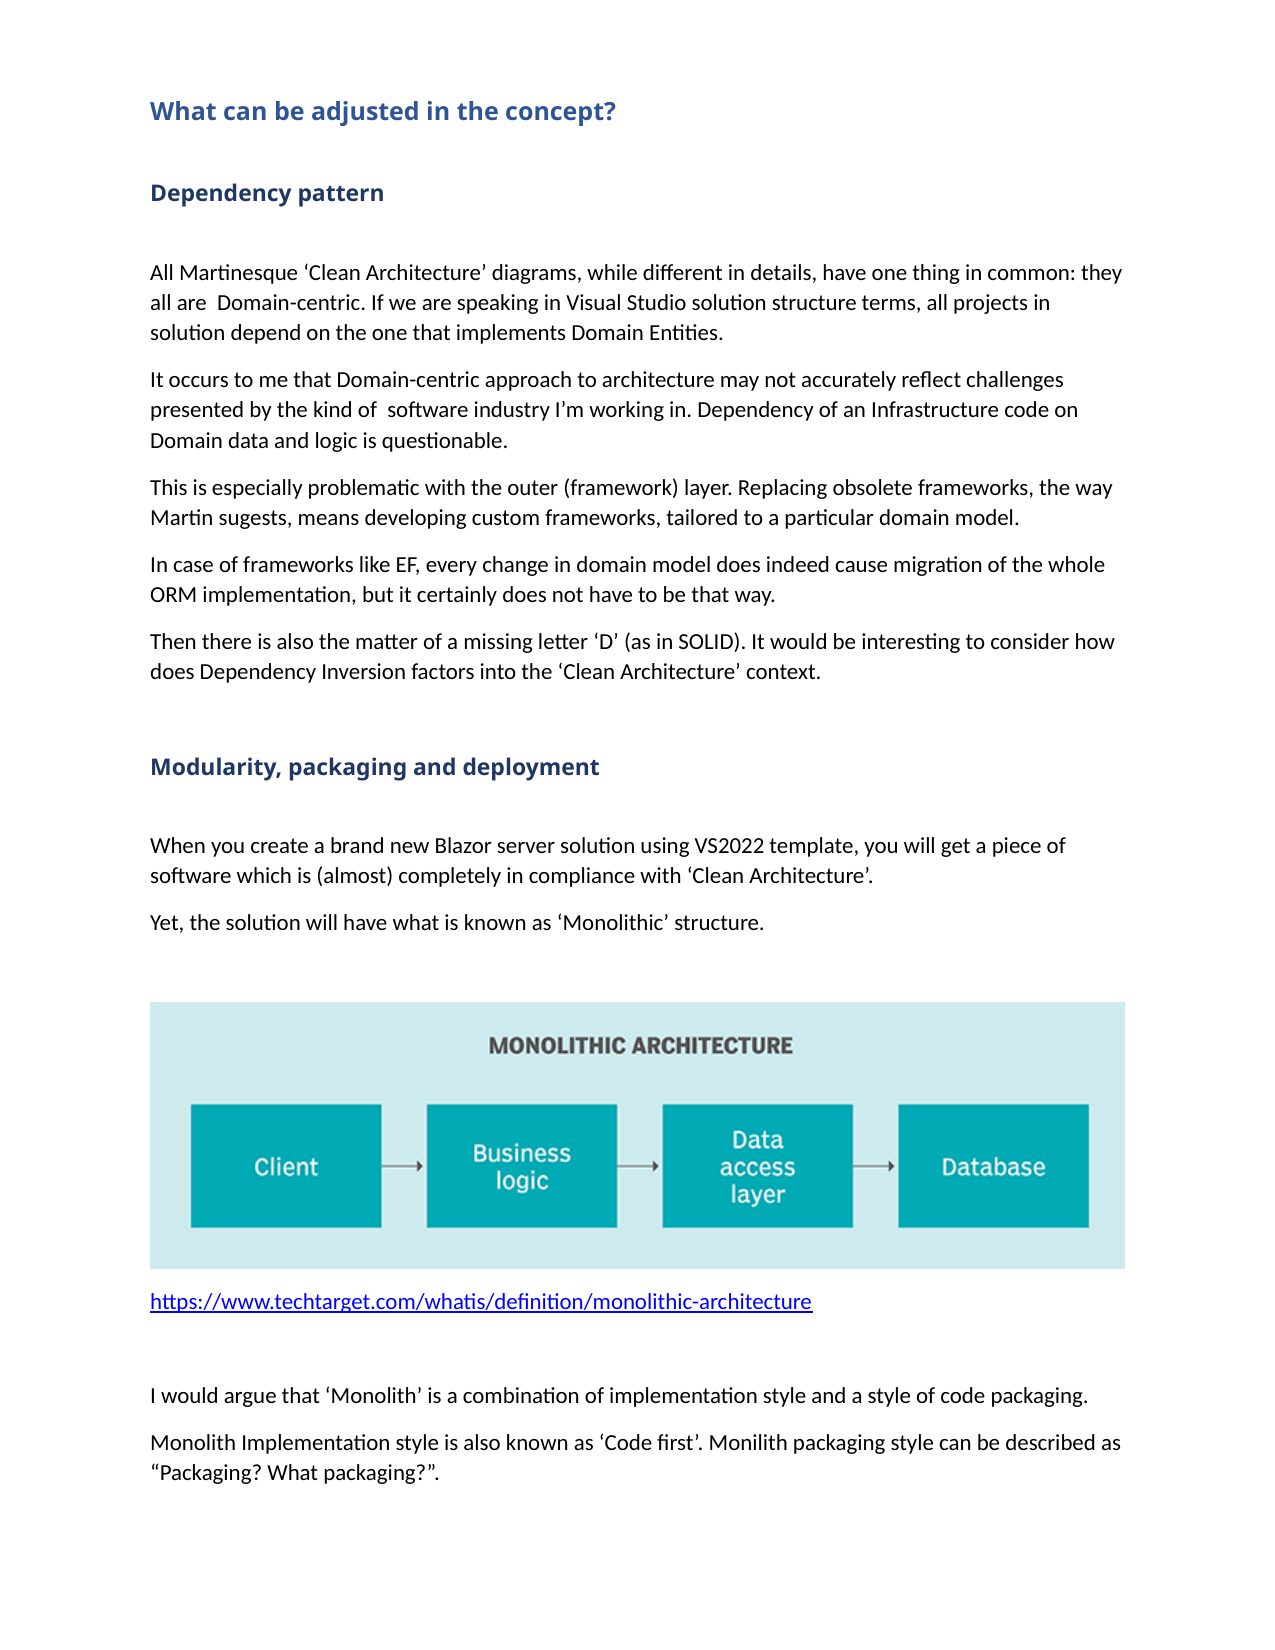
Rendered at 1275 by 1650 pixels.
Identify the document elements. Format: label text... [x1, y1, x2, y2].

text Yet, the solution will have what is known as ‘Monolithic’ structure. [150, 908, 1125, 936]
subtitle Dependency pattern [150, 177, 1125, 209]
text All Martinesque ‘Clean Architecture’ diagrams, while different in details, have one thing in common: they all are Domain-centric. If we are speaking in Visual Studio solution structure terms, all projects in solution depend on the one that implements Domain Entities. [150, 258, 1125, 346]
text It occurs to me that Domain-centric approach to architecture may not accurately reflect challenges presented by the kind of software industry I’m working in. Dependency of an Infrastructure code on Domain data and logic is questionable. [150, 365, 1125, 454]
text When you create a brand new Blazor server solution using VS2022 template, you will get a piece of software which is (almost) completely in compliance with ‘Clean Architecture’. [150, 831, 1125, 889]
text I would argue that ‘Monolith’ is a combination of implementation style and a style of code packaging. [150, 1381, 1125, 1409]
text Then there is also the matter of a missing letter ‘D’ (as in SOLID). It would be interesting to consider how does Dependency Inversion factors into the ‘Clean Architecture’ context. [150, 627, 1125, 685]
text In case of frameworks like EF, every change in domain model does indeed cause migration of the whole ORM implementation, but it certainly does not have to be that way. [150, 550, 1125, 608]
subtitle What can be adjusted in the concept? [150, 94, 1125, 128]
picture [150, 1002, 1125, 1269]
subtitle Modularity, packaging and deployment [150, 751, 1125, 782]
text Monolith Implementation style is also known as ‘Code first’. Monilith packaging style can be described as “Packaging? What packaging?”. [150, 1428, 1125, 1486]
text https://www.techtarget.com/whatis/definition/monolithic-architecture [150, 1287, 1125, 1315]
text This is especially problematic with the outer (framework) layer. Replacing obsolete frameworks, the way Martin sugests, means developing custom frameworks, tailored to a particular domain model. [150, 473, 1125, 531]
